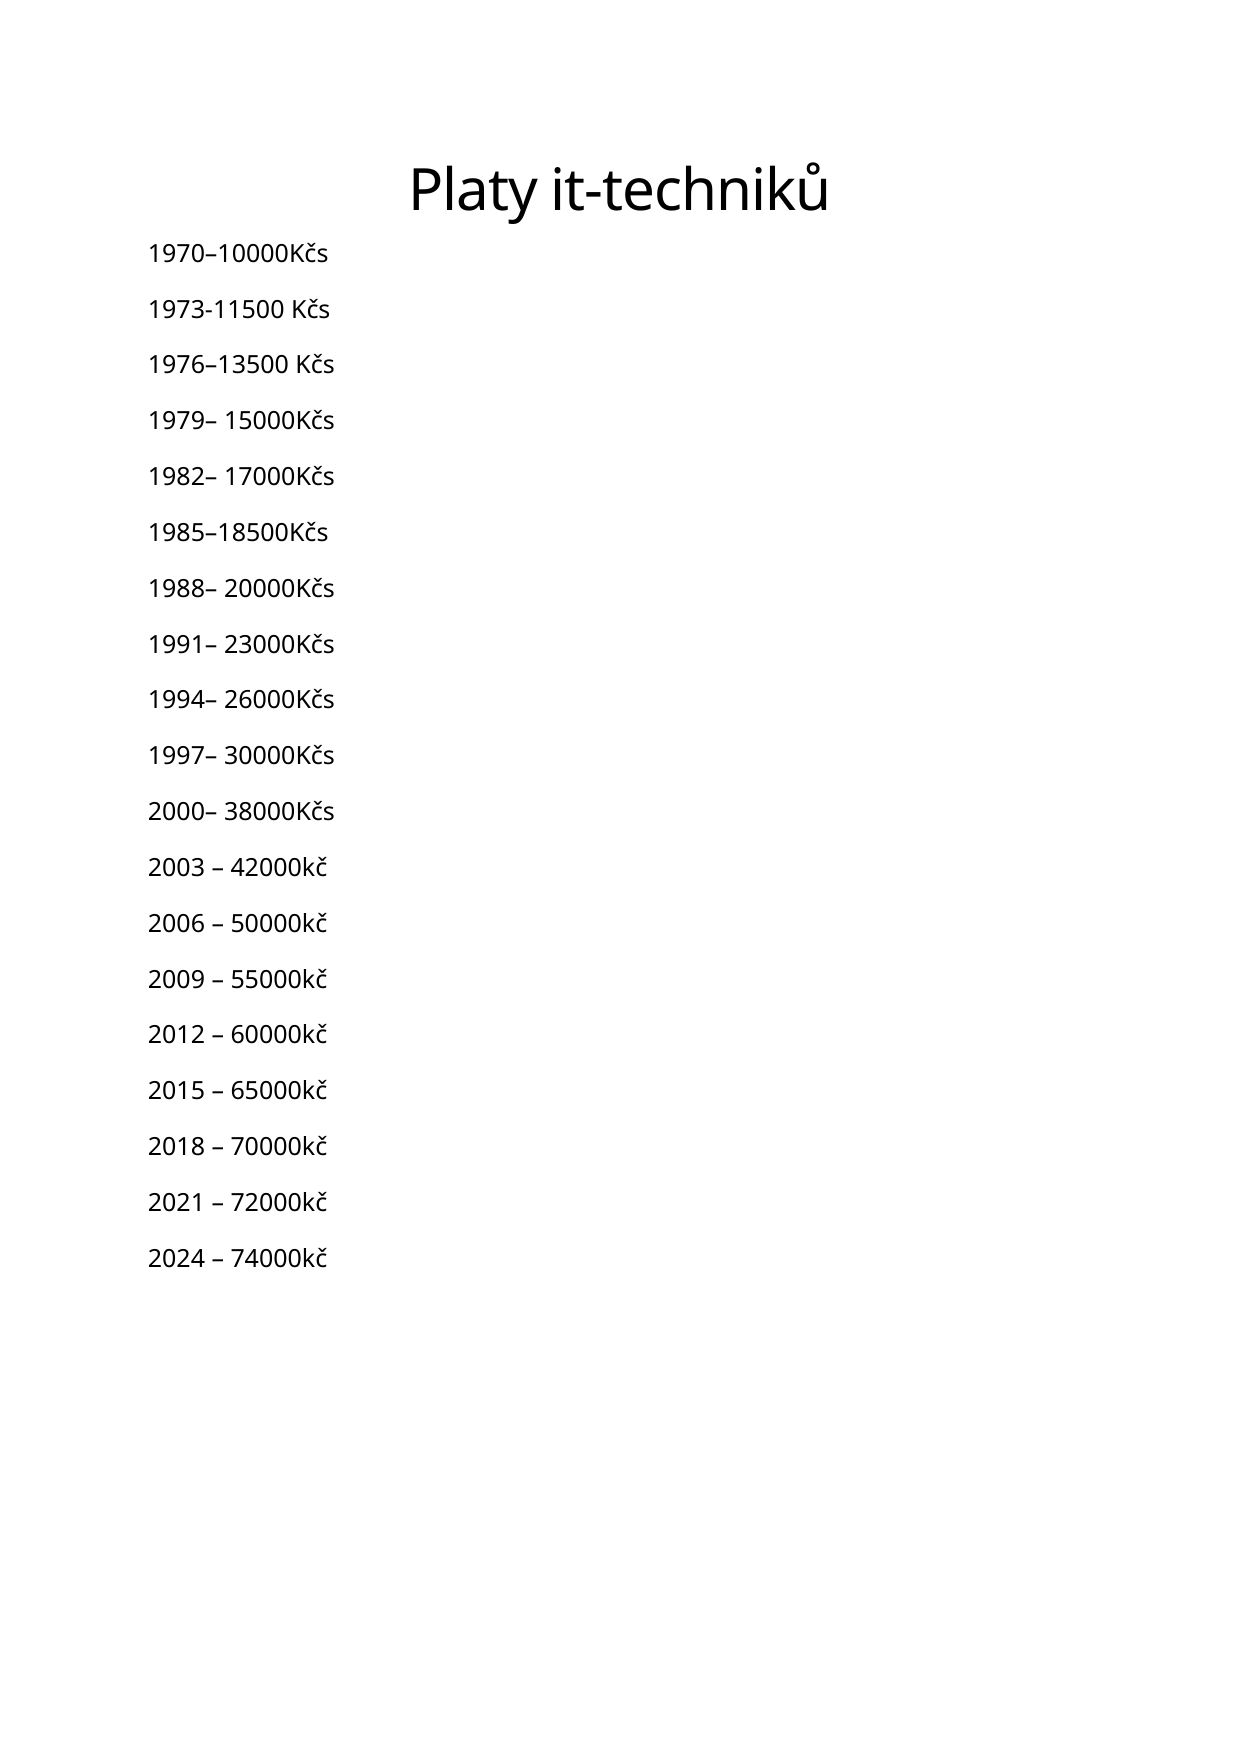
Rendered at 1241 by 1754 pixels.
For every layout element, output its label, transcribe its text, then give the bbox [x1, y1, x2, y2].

text 1985–18500Kčs [148, 514, 1093, 549]
text 1976–13500 Kčs [148, 347, 1093, 381]
text 2024 – 74000kč [148, 1240, 1093, 1274]
text 2009 – 55000kč [148, 961, 1093, 995]
text 1994– 26000Kčs [148, 682, 1093, 716]
text 2006 – 50000kč [148, 905, 1093, 939]
text 1988– 20000Kčs [148, 570, 1093, 604]
text 1997– 30000Kčs [148, 738, 1093, 772]
text 2018 – 70000kč [148, 1129, 1093, 1163]
text 2012 – 60000kč [148, 1017, 1093, 1051]
text 2021 – 72000kč [148, 1184, 1093, 1219]
text 1973-11500 Kčs [148, 291, 1093, 325]
text 2015 – 65000kč [148, 1073, 1093, 1107]
text 1991– 23000Kčs [148, 626, 1093, 660]
text 1982– 17000Kčs [148, 459, 1093, 493]
text 2000– 38000Kčs [148, 794, 1093, 828]
text 1979– 15000Kčs [148, 403, 1093, 437]
text 2003 – 42000kč [148, 849, 1093, 884]
title Platy it-techniků [148, 148, 1093, 227]
text 1970–10000Kčs [148, 235, 1093, 269]
